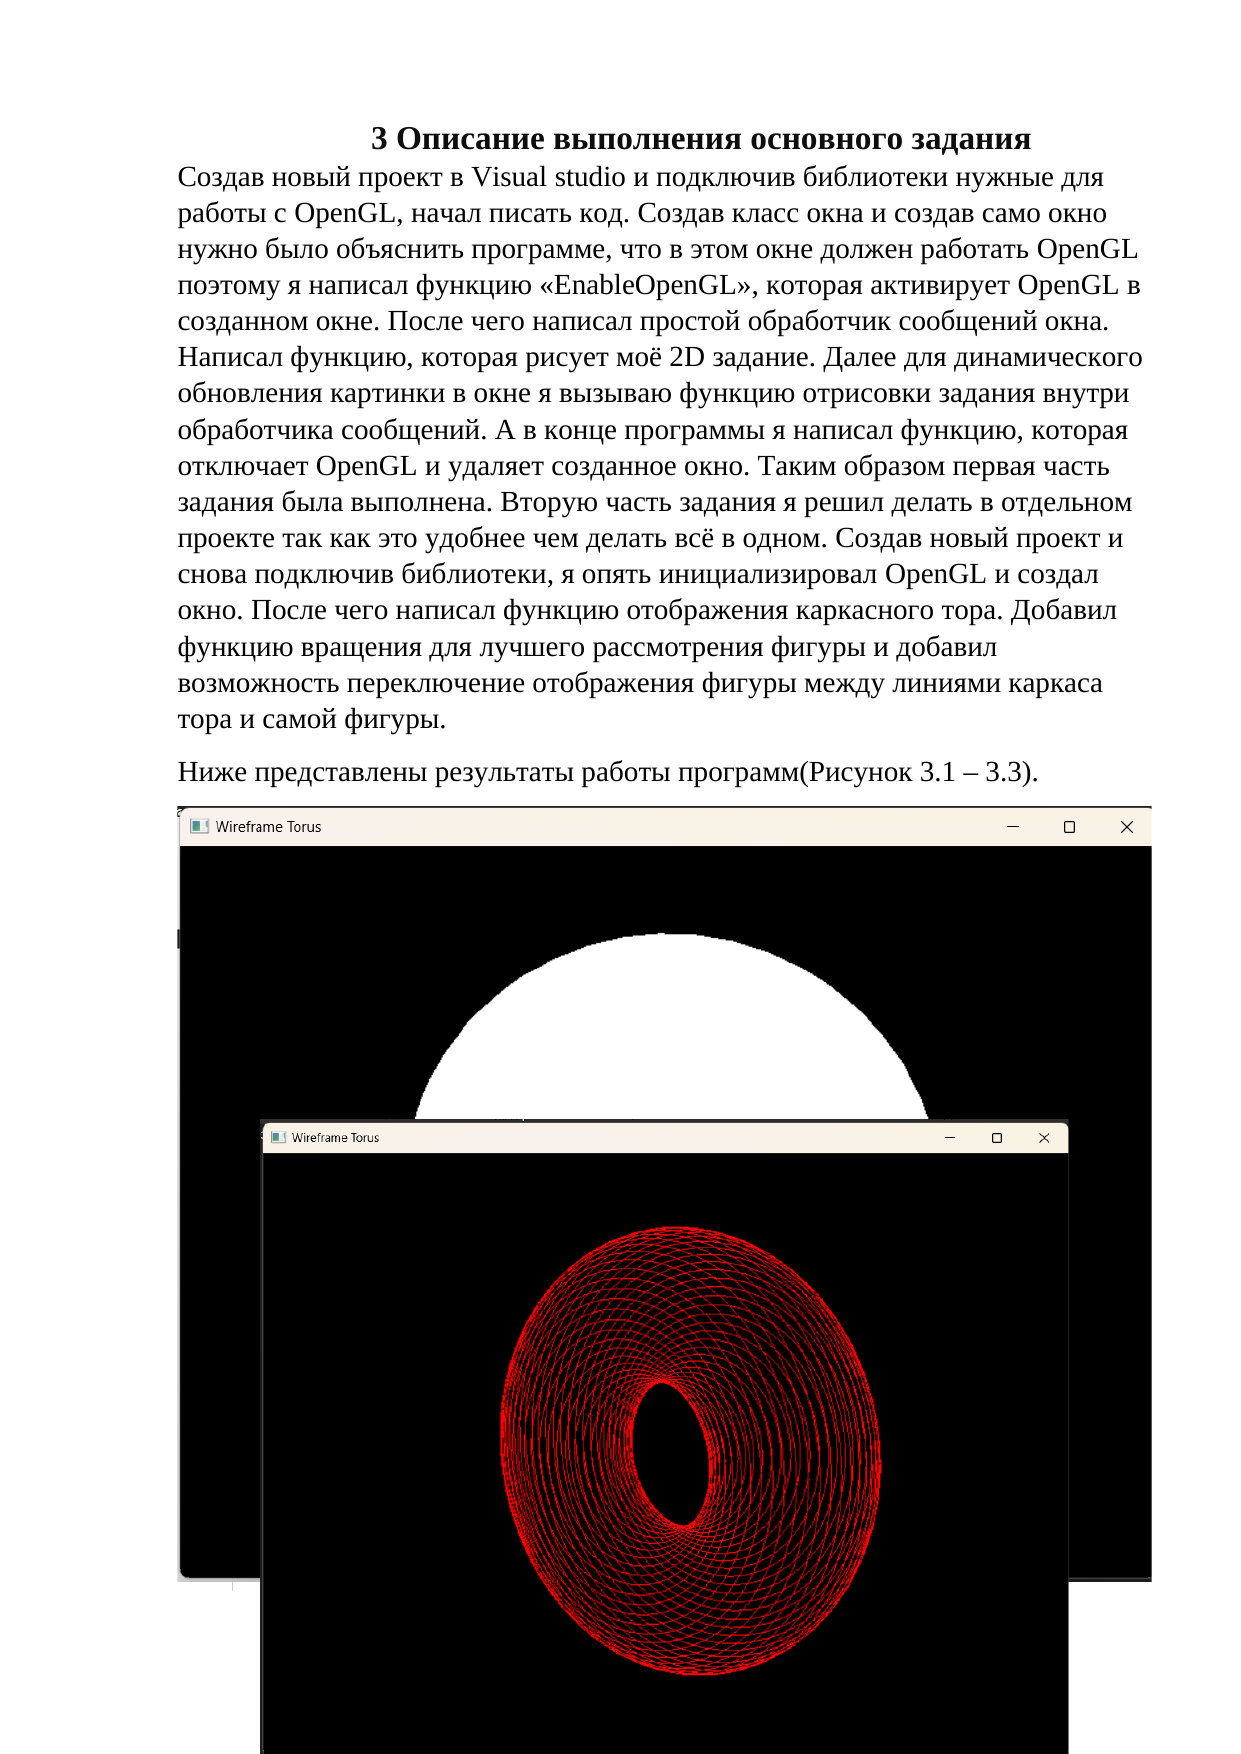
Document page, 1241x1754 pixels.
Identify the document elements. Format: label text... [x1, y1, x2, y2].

text 3 Описание выполнения основного задания [177, 118, 1152, 156]
text Ниже представлены результаты работы программ(Рисунок 3.1 – 3.3). [177, 754, 1152, 787]
picture [177, 806, 1152, 1754]
text Создав новый проект в Visual studio и подключив библиотеки нужные для работы с OpenGL, начал писать код. Создав класс окна и создав само окно нужно было объяснить программе, что в этом окне должен работать OpenGL поэтому я написал функцию «EnableOpenGL», которая активирует OpenGL в созданном окне. После чего написал простой обработчик сообщений окна. Написал функцию, которая рисует моё 2D задание. Далее для динамического обновления картинки в окне я вызываю функцию отрисовки задания внутри обработчика сообщений. А в конце программы я написал функцию, которая отключает OpenGL и удаляет созданное окно. Таким образом первая часть задания была выполнена. Вторую часть задания я решил делать в отдельном проекте так как это удобнее чем делать всё в одном. Создав новый проект и снова подключив библиотеки, я опять инициализировал OpenGL и создал окно. После чего написал функцию отображения каркасного тора. Добавил функцию вращения для лучшего рассмотрения фигуры и добавил возможность переключение отображения фигуры между линиями каркаса тора и самой фигуры. [177, 159, 1152, 734]
